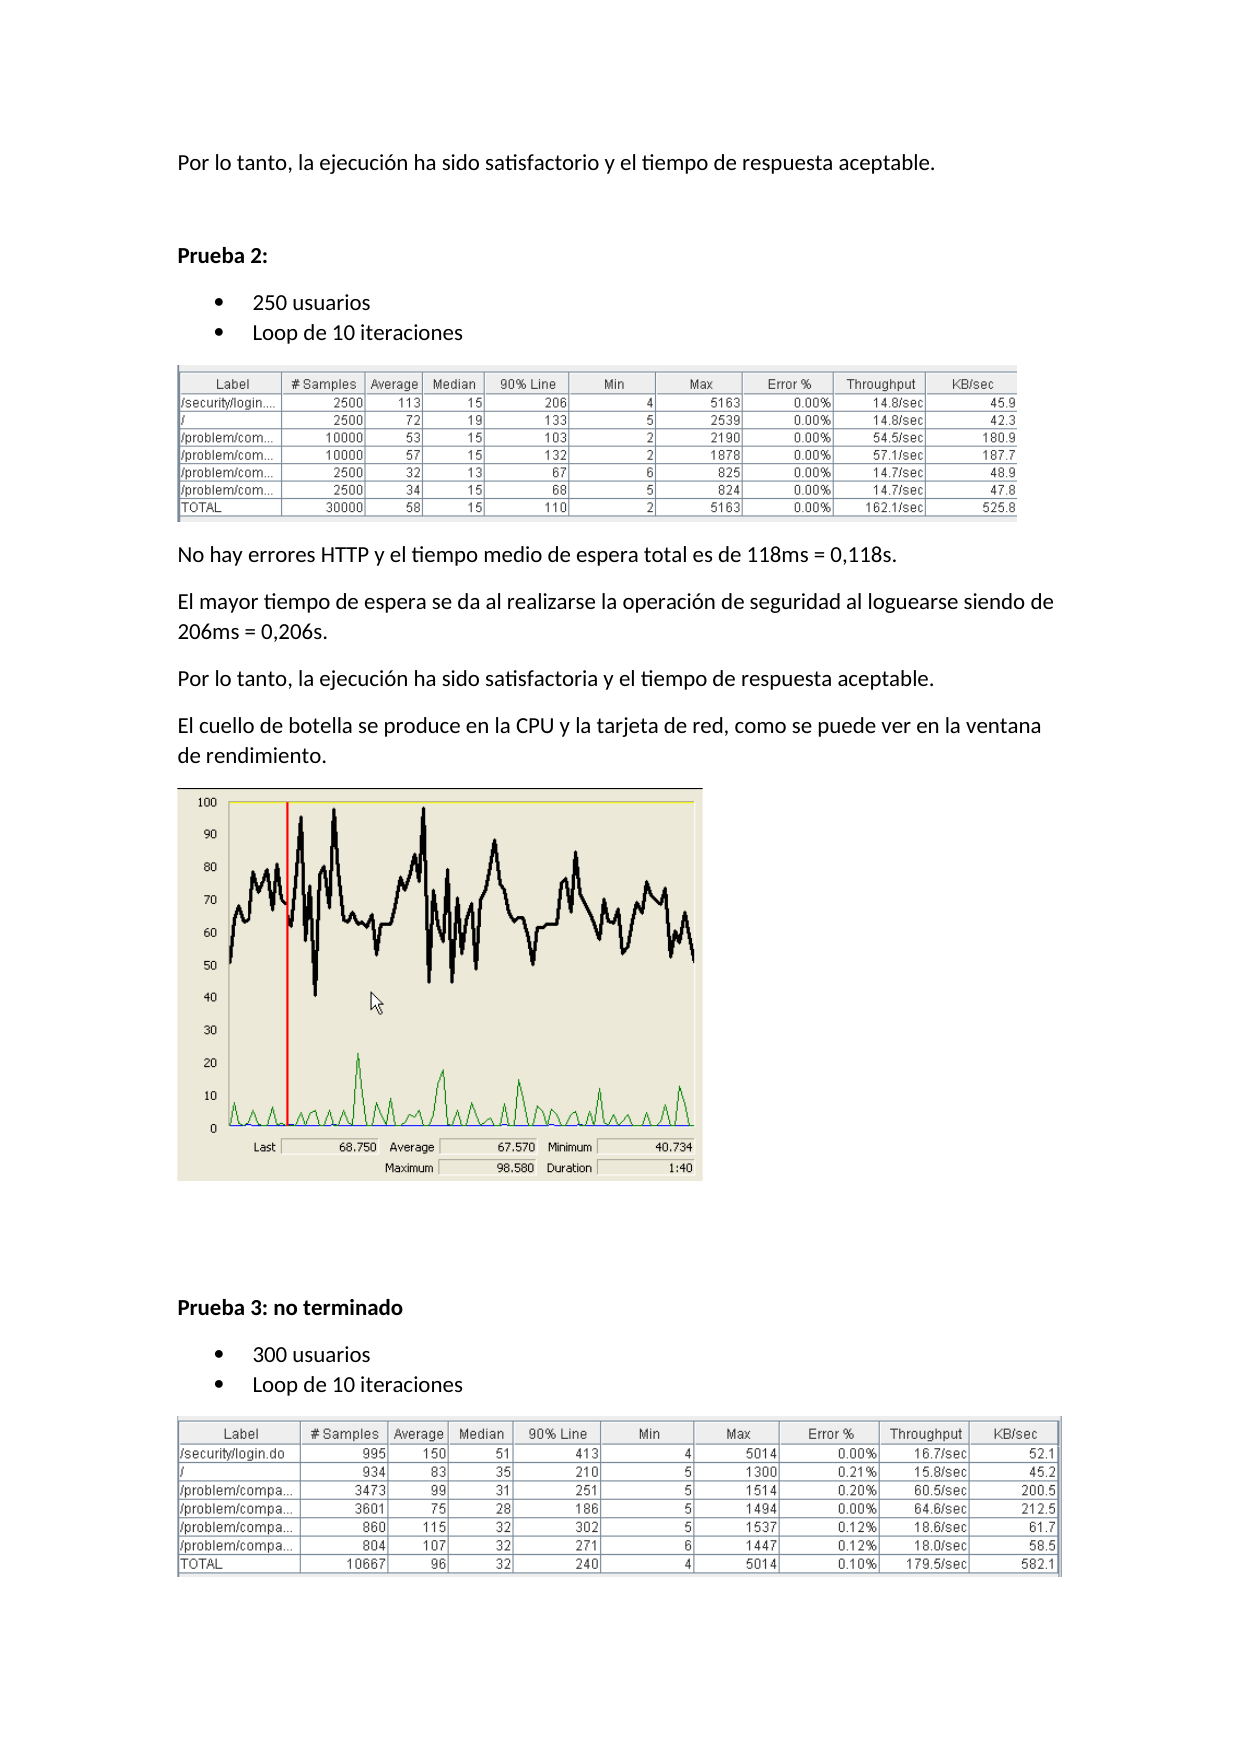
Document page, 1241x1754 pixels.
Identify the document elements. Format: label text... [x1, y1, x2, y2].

picture [177, 1416, 1063, 1577]
text El cuello de botella se produce en la CPU y la tarjeta de red, como se puede ver en la ventana de rendimiento. [177, 711, 1063, 769]
text No hay errores HTTP y el tiempo medio de espera total es de 118ms = 0,118s. [177, 540, 1063, 568]
text Por lo tanto, la ejecución ha sido satisfactorio y el tiempo de respuesta aceptable. [177, 148, 1063, 176]
list Loop de 10 iteraciones [215, 318, 1063, 346]
text Por lo tanto, la ejecución ha sido satisfactoria y el tiempo de respuesta aceptable. [177, 664, 1063, 692]
list 300 usuarios [215, 1340, 1063, 1368]
text Prueba 3: no terminado [177, 1293, 1063, 1321]
picture [177, 788, 703, 1181]
list 250 usuarios [215, 288, 1063, 316]
picture [177, 365, 1017, 522]
text El mayor tiempo de espera se da al realizarse la operación de seguridad al loguearse siendo de 206ms = 0,206s. [177, 587, 1063, 645]
text Prueba 2: [177, 241, 1063, 269]
list Loop de 10 iteraciones [215, 1370, 1063, 1398]
